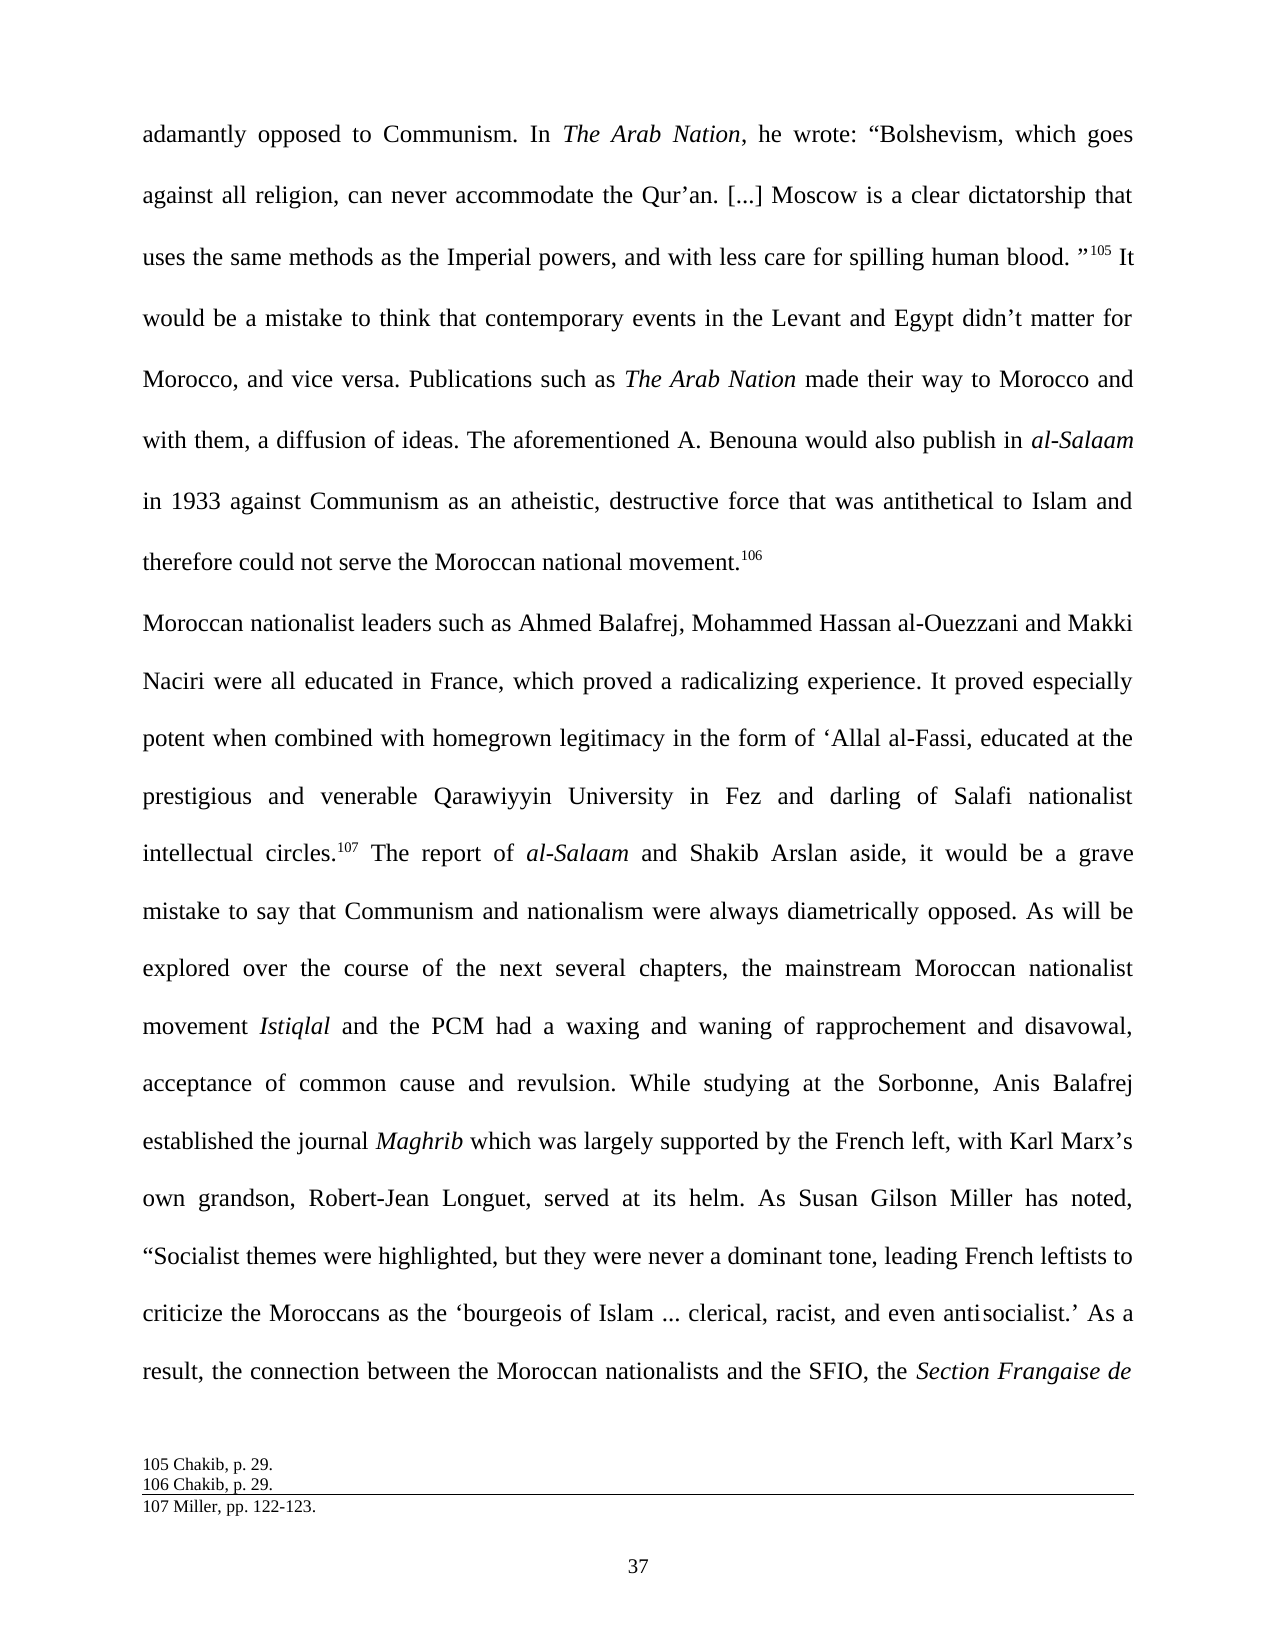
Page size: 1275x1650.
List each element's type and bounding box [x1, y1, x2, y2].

text [142, 608, 1134, 1385]
text [142, 119, 1134, 576]
